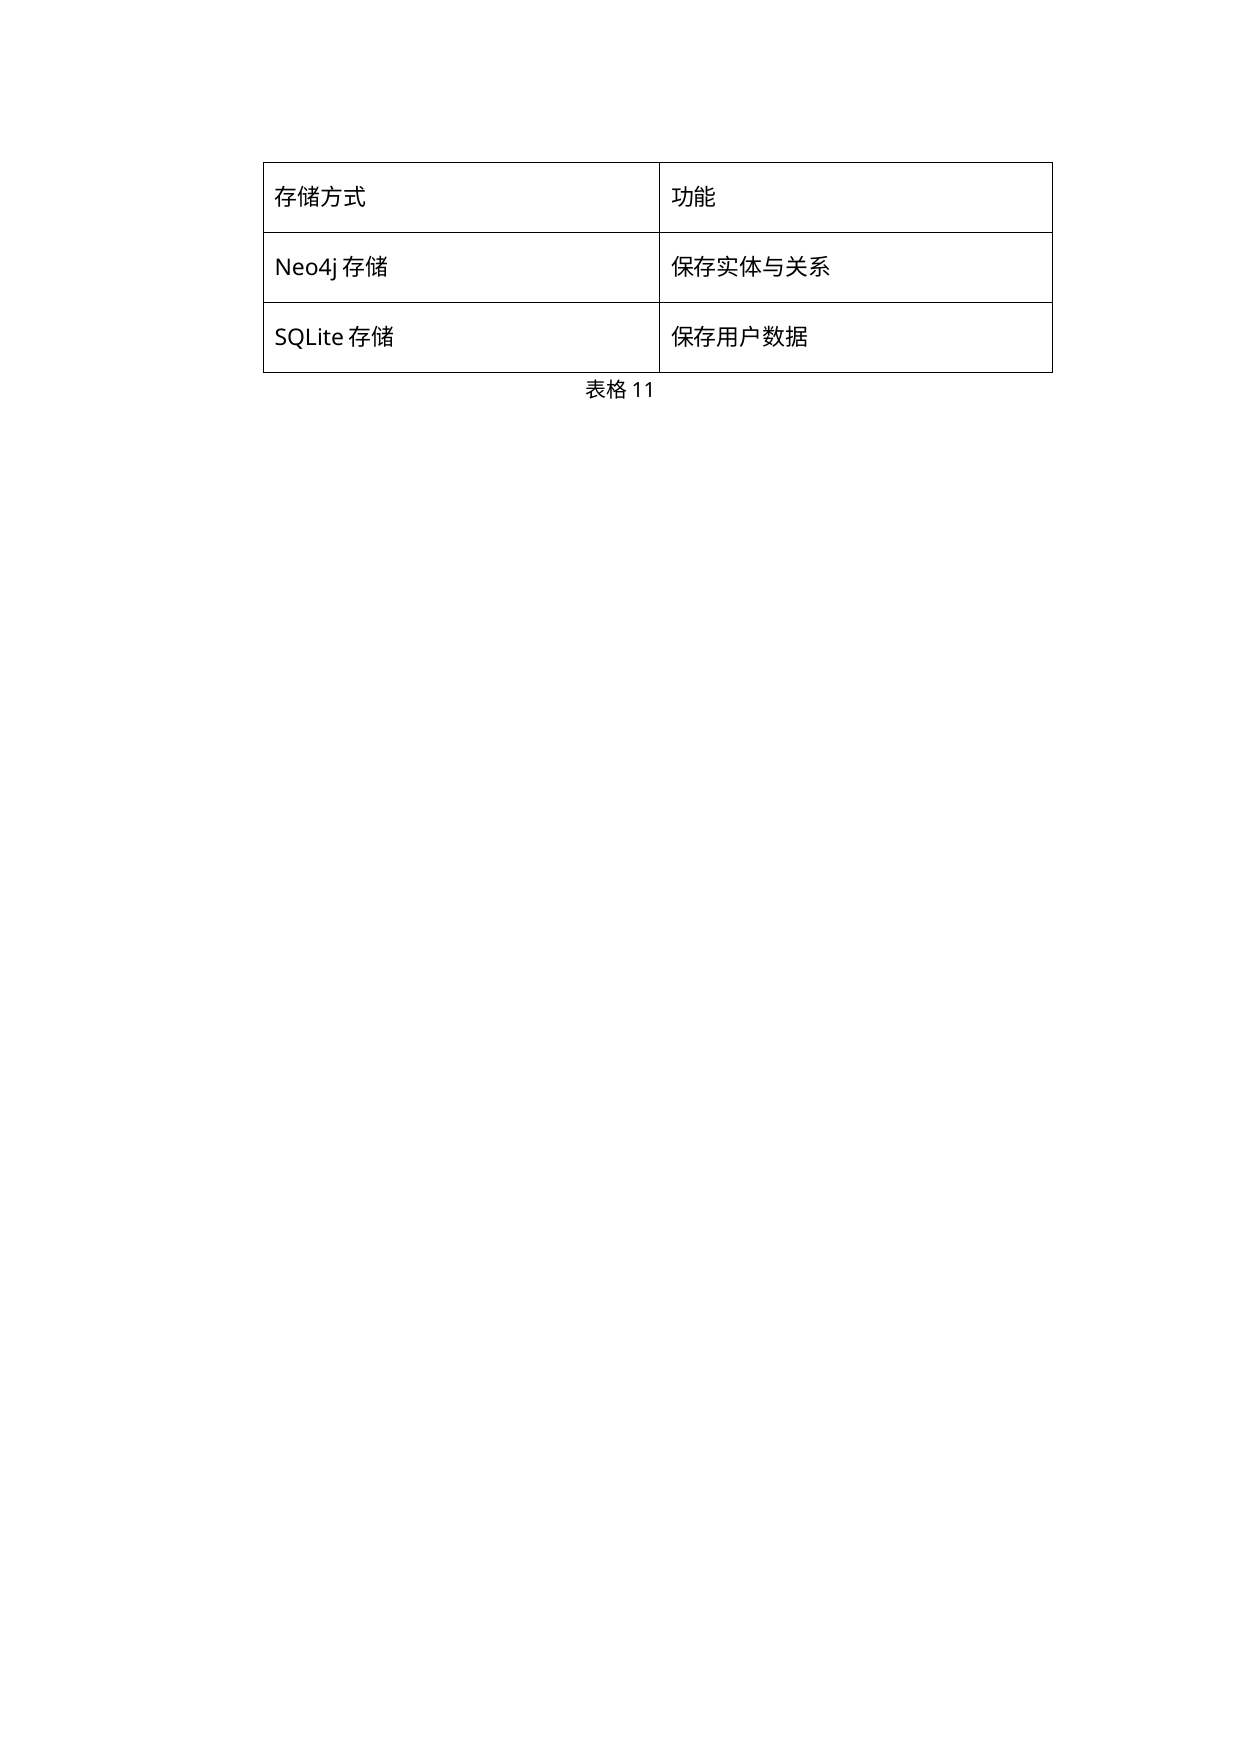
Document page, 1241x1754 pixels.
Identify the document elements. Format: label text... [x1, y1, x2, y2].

table_header 功能 [660, 163, 1052, 232]
table_cell 保存用户数据 [660, 303, 1052, 372]
table_header 存储方式 [264, 163, 659, 232]
text 表格 11 [187, 373, 1053, 405]
table_cell Neo4j存储 [264, 233, 659, 302]
table_cell 保存实体与关系 [660, 233, 1052, 302]
table_cell SQLite存储 [264, 303, 659, 372]
